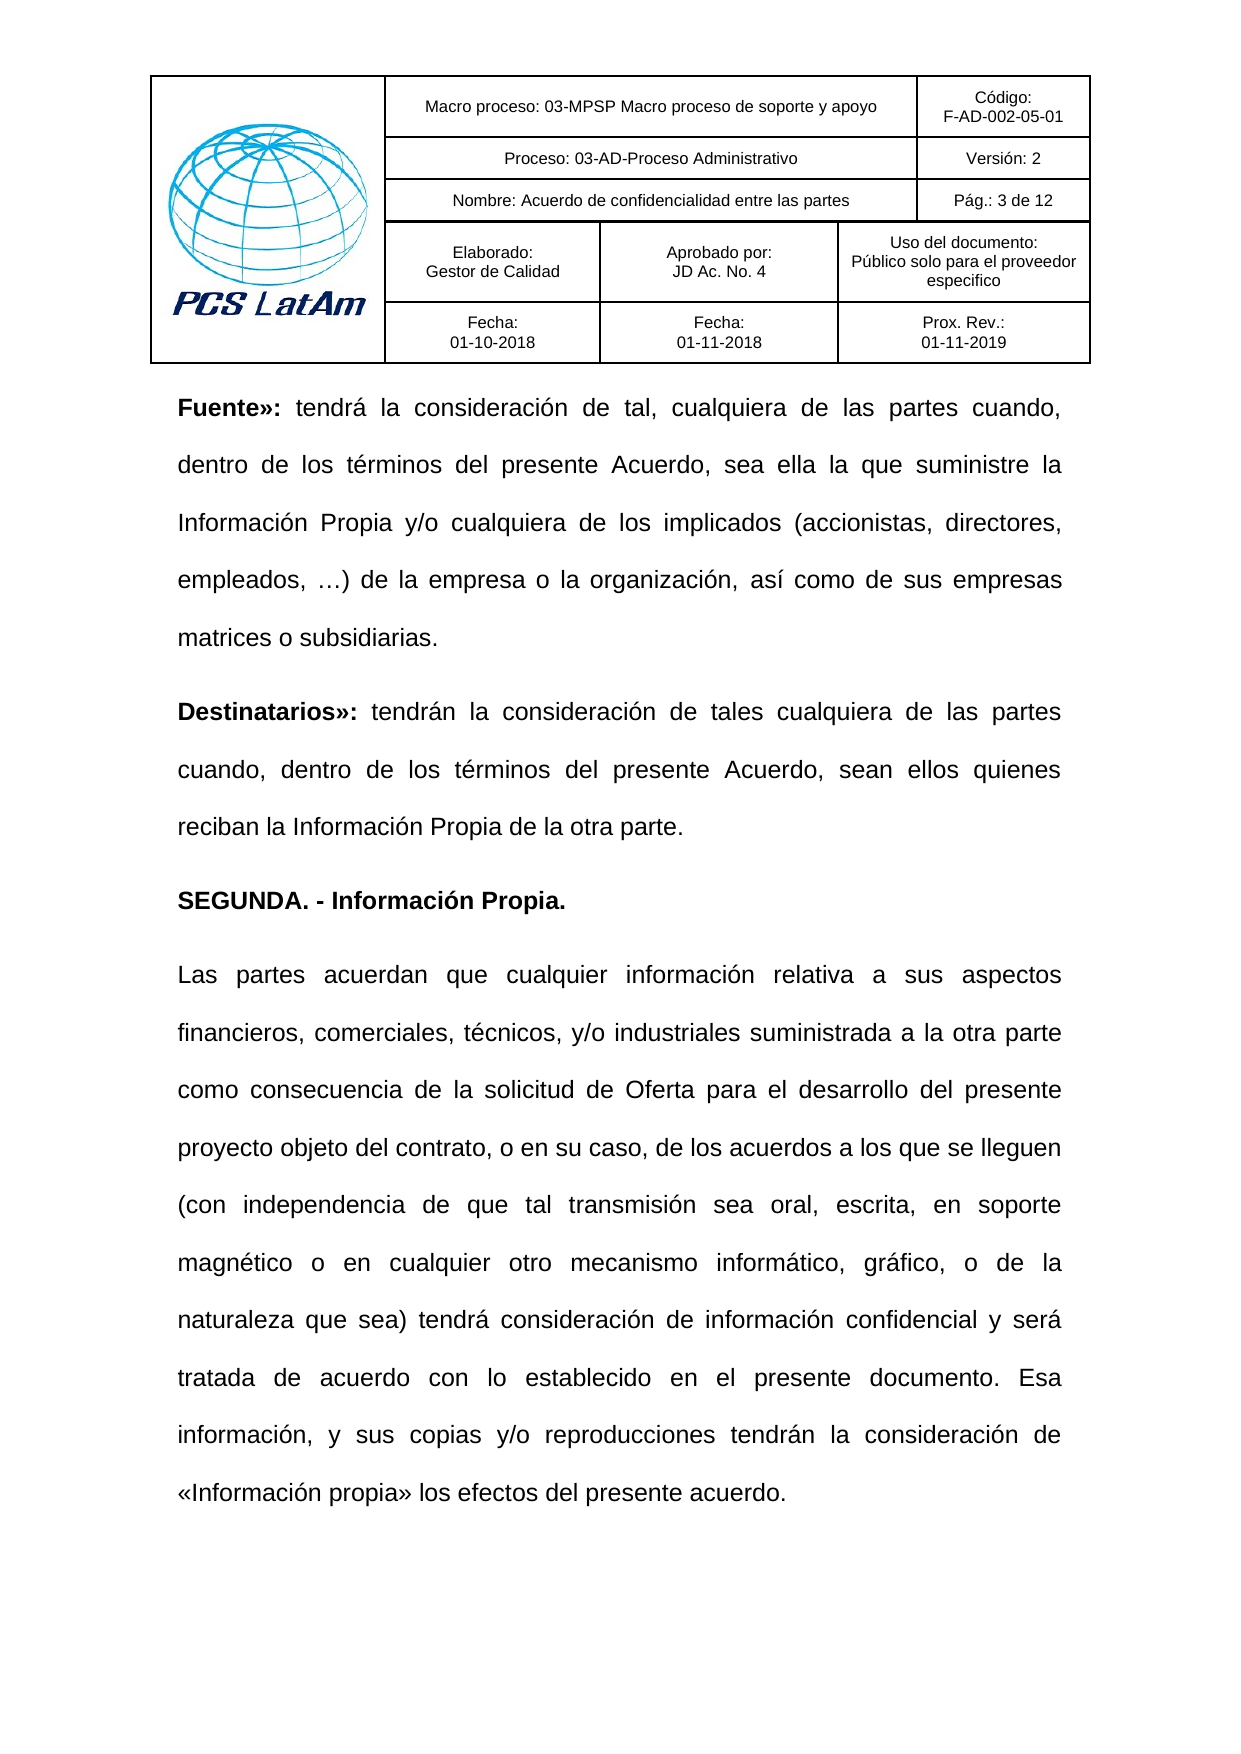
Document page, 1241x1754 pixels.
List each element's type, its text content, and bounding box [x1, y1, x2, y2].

text Fuente»: tendrá la consideración de tal, cualquiera de las partes cuando, dentro de los términos del presente Acuerdo, sea ella la que suministre la Información Propia y/o cualquiera de los implicados (accionistas, directores, empleados, …) de la empresa o la organización, así como de sus empresas matrices o subsidiarias. [177, 393, 1063, 652]
picture [161, 116, 375, 323]
text Destinatarios»: tendrán la consideración de tales cualquiera de las partes cuando, dentro de los términos del presente Acuerdo, sean ellos quienes reciban la Información Propia de la otra parte. [177, 697, 1063, 841]
text Las partes acuerdan que cualquier información relativa a sus aspectos financieros, comerciales, técnicos, y/o industriales suministrada a la otra parte como consecuencia de la solicitud de Oferta para el desarrollo del presente proyecto objeto del contrato, o en su caso, de los acuerdos a los que se lleguen (con independencia de que tal transmisión sea oral, escrita, en soporte magnético o en cualquier otro mecanismo informático, gráfico, o de la naturaleza que sea) tendrá consideración de información confidencial y será tratada de acuerdo con lo establecido en el presente documento. Esa información, y sus copias y/o reproducciones tendrán la consideración de «Información propia» los efectos del presente acuerdo. [177, 960, 1063, 1507]
text SEGUNDA. - Información Propia. [177, 886, 1063, 915]
